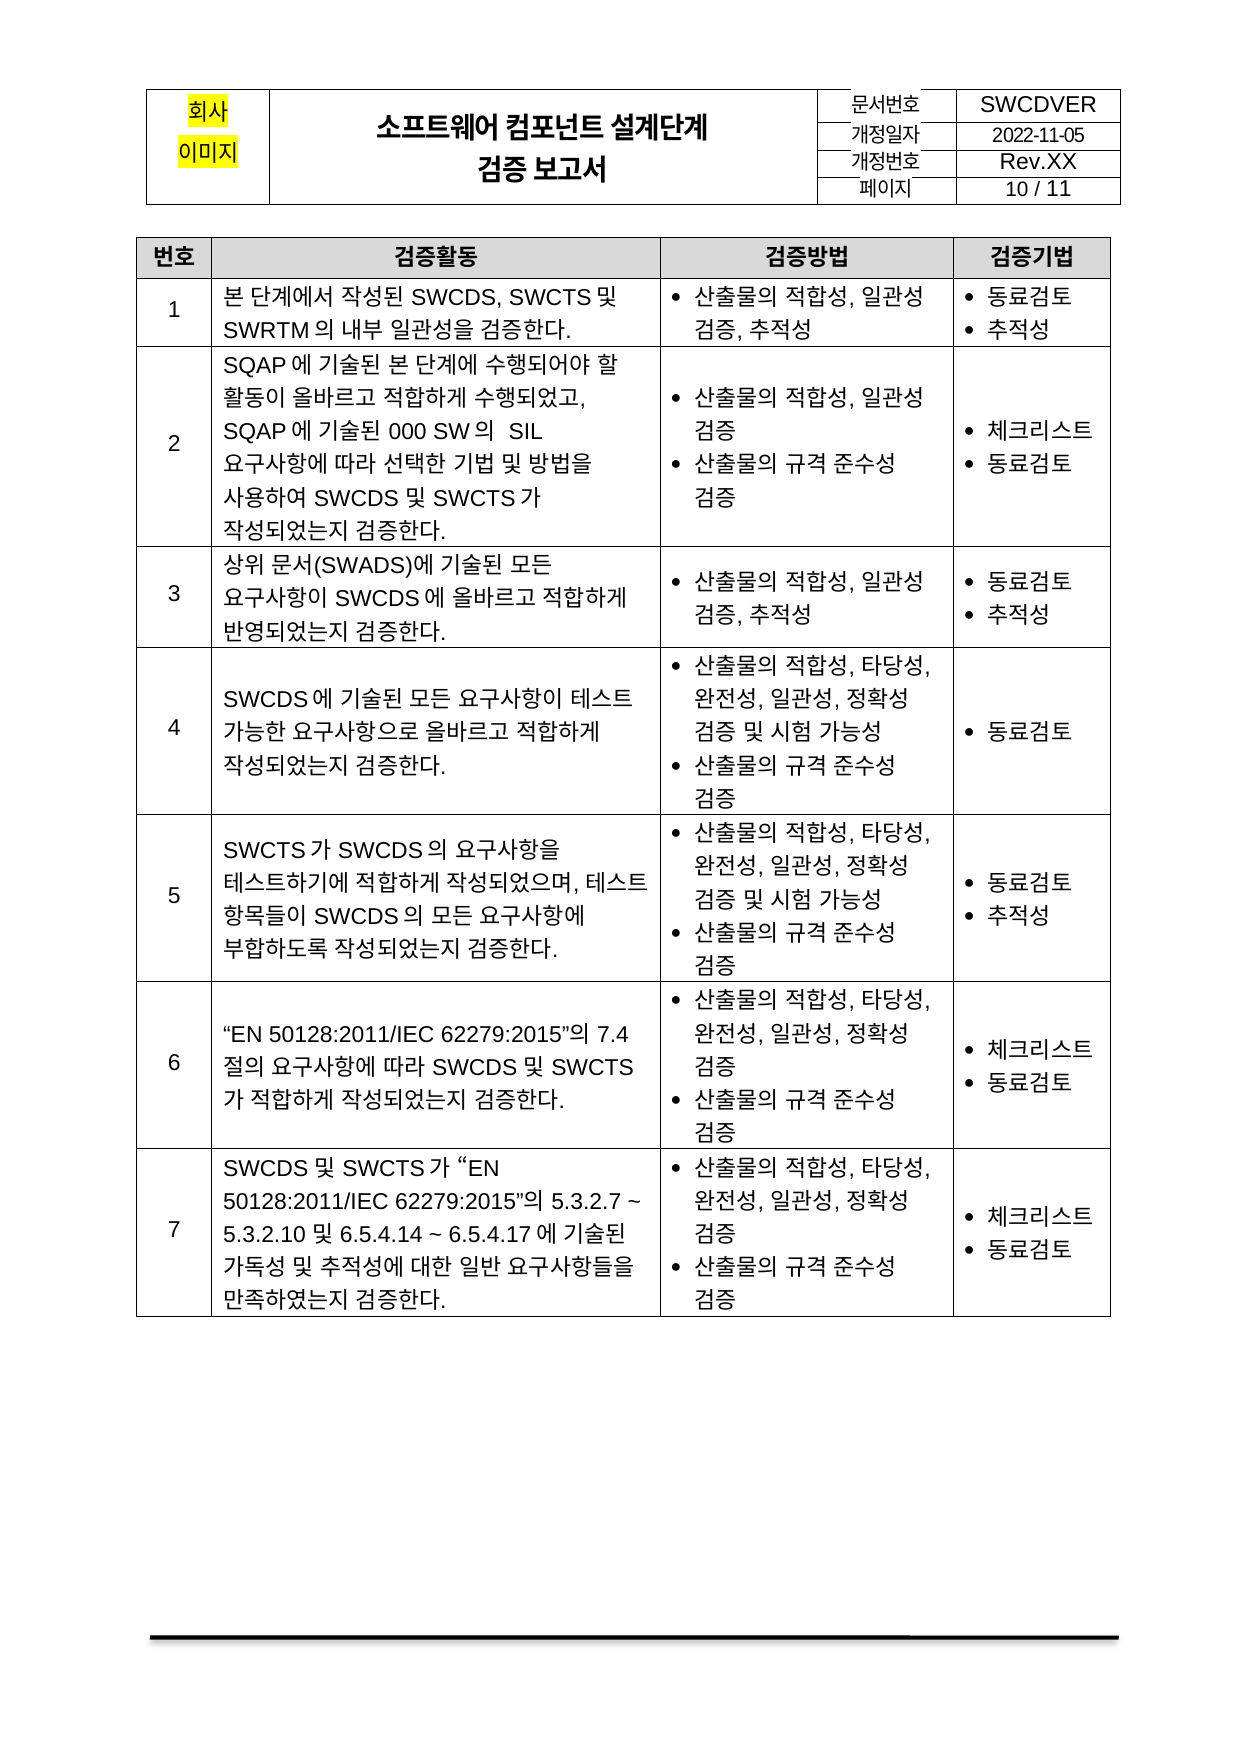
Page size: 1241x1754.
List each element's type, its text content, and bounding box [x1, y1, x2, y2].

table_cell 1 [137, 279, 211, 346]
table_cell 산출물의 적합성, 타당성, 완전성, 일관성, 정확성 검증 및 시험 가능성 산출물의 규격 준수성 검증 [661, 648, 953, 814]
table_cell SWCDS에 기술된 모든 요구사항이 테스트 가능한 요구사항으로 올바르고 적합하게 작성되었는지 검증한다. [212, 648, 660, 814]
table_header 검증활동 [212, 238, 660, 278]
table_cell 산출물의 적합성, 일관성 검증, 추적성 [661, 279, 953, 346]
table_header 검증방법 [661, 238, 953, 278]
table_cell 동료검토 추적성 [954, 547, 1110, 647]
table_cell 2 [137, 347, 211, 546]
table_cell 산출물의 적합성, 타당성, 완전성, 일관성, 정확성 검증 산출물의 규격 준수성 검증 [661, 1149, 953, 1316]
table_cell 산출물의 적합성, 타당성, 완전성, 일관성, 정확성 검증 및 시험 가능성 산출물의 규격 준수성 검증 [661, 815, 953, 981]
table_cell SQAP에 기술된 본 단계에 수행되어야 할 활동이 올바르고 적합하게 수행되었고, SQAP에 기술된 000 SW의 SIL요구사항에 따라 선택한 기법 및 방법을 사용하여 SWCDS 및 SWCTS가 작성되었는지 검증한다. [212, 347, 660, 546]
table_cell 체크리스트 동료검토 [954, 1149, 1110, 1316]
table_cell SWCTS가 SWCDS의 요구사항을 테스트하기에 적합하게 작성되었으며, 테스트 항목들이 SWCDS의 모든 요구사항에 부합하도록 작성되었는지 검증한다. [212, 815, 660, 981]
table_cell 체크리스트 동료검토 [954, 347, 1110, 546]
table_cell 산출물의 적합성, 타당성, 완전성, 일관성, 정확성 검증 산출물의 규격 준수성 검증 [661, 982, 953, 1148]
table_header 번호 [137, 238, 211, 278]
table_cell 상위 문서(SWADS)에 기술된 모든 요구사항이 SWCDS에 올바르고 적합하게 반영되었는지 검증한다. [212, 547, 660, 647]
table_cell 동료검토 추적성 [954, 279, 1110, 346]
table_cell 7 [137, 1149, 211, 1316]
table_header 검증기법 [954, 238, 1110, 278]
table_cell 5 [137, 815, 211, 981]
table_cell 동료검토 [954, 648, 1110, 814]
table_cell 산출물의 적합성, 일관성 검증 산출물의 규격 준수성 검증 [661, 347, 953, 546]
table_cell 본 단계에서 작성된 SWCDS, SWCTS및 SWRTM의 내부 일관성을 검증한다. [212, 279, 660, 346]
table_cell 4 [137, 648, 211, 814]
table_cell 3 [137, 547, 211, 647]
table_cell “EN 50128:2011/IEC 62279:2015”의 7.4절의 요구사항에 따라 SWCDS 및 SWCTS가 적합하게 작성되었는지 검증한다. [212, 982, 660, 1148]
table_cell SWCDS 및 SWCTS가 “EN 50128:2011/IEC 62279:2015”의 5.3.2.7 ~ 5.3.2.10 및 6.5.4.14 ~ 6.5.4.17에 기술된 가독성 및 추적성에 대한 일반 요구사항들을 만족하였는지 검증한다. [212, 1149, 660, 1316]
table_cell 동료검토 추적성 [954, 815, 1110, 981]
table_cell 체크리스트 동료검토 [954, 982, 1110, 1148]
table_cell 산출물의 적합성, 일관성 검증, 추적성 [661, 547, 953, 647]
table_cell 6 [137, 982, 211, 1148]
